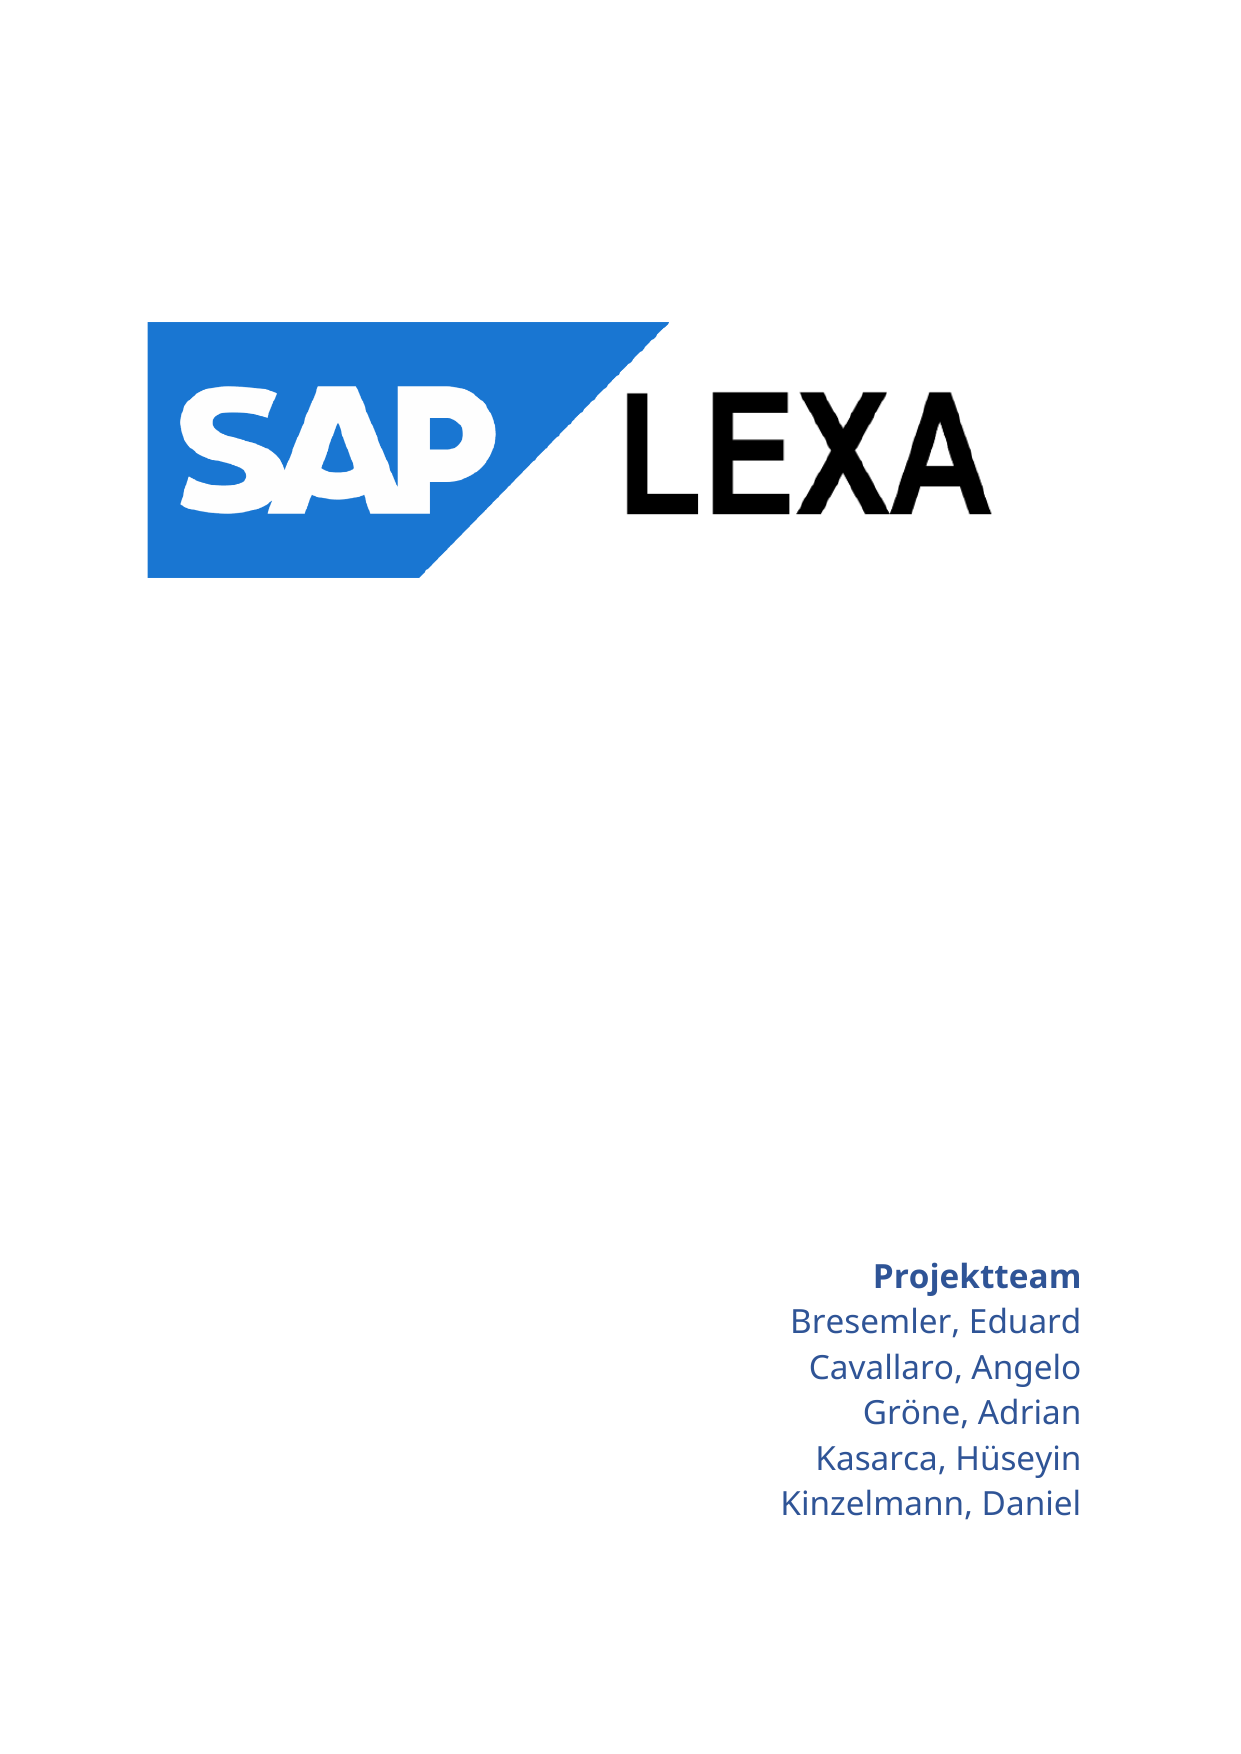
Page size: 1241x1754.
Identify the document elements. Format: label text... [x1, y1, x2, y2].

table_cell Gröne, Adrian [149, 1389, 1093, 1434]
table_header Projektteam [149, 1253, 1093, 1298]
table_cell Bresemler, Eduard [149, 1298, 1093, 1344]
table_cell Kasarca, Hüseyin [149, 1435, 1093, 1480]
table_cell Kinzelmann, Daniel [149, 1480, 1093, 1525]
table_cell Cavallaro, Angelo [149, 1344, 1093, 1389]
picture [147, 194, 1093, 1140]
